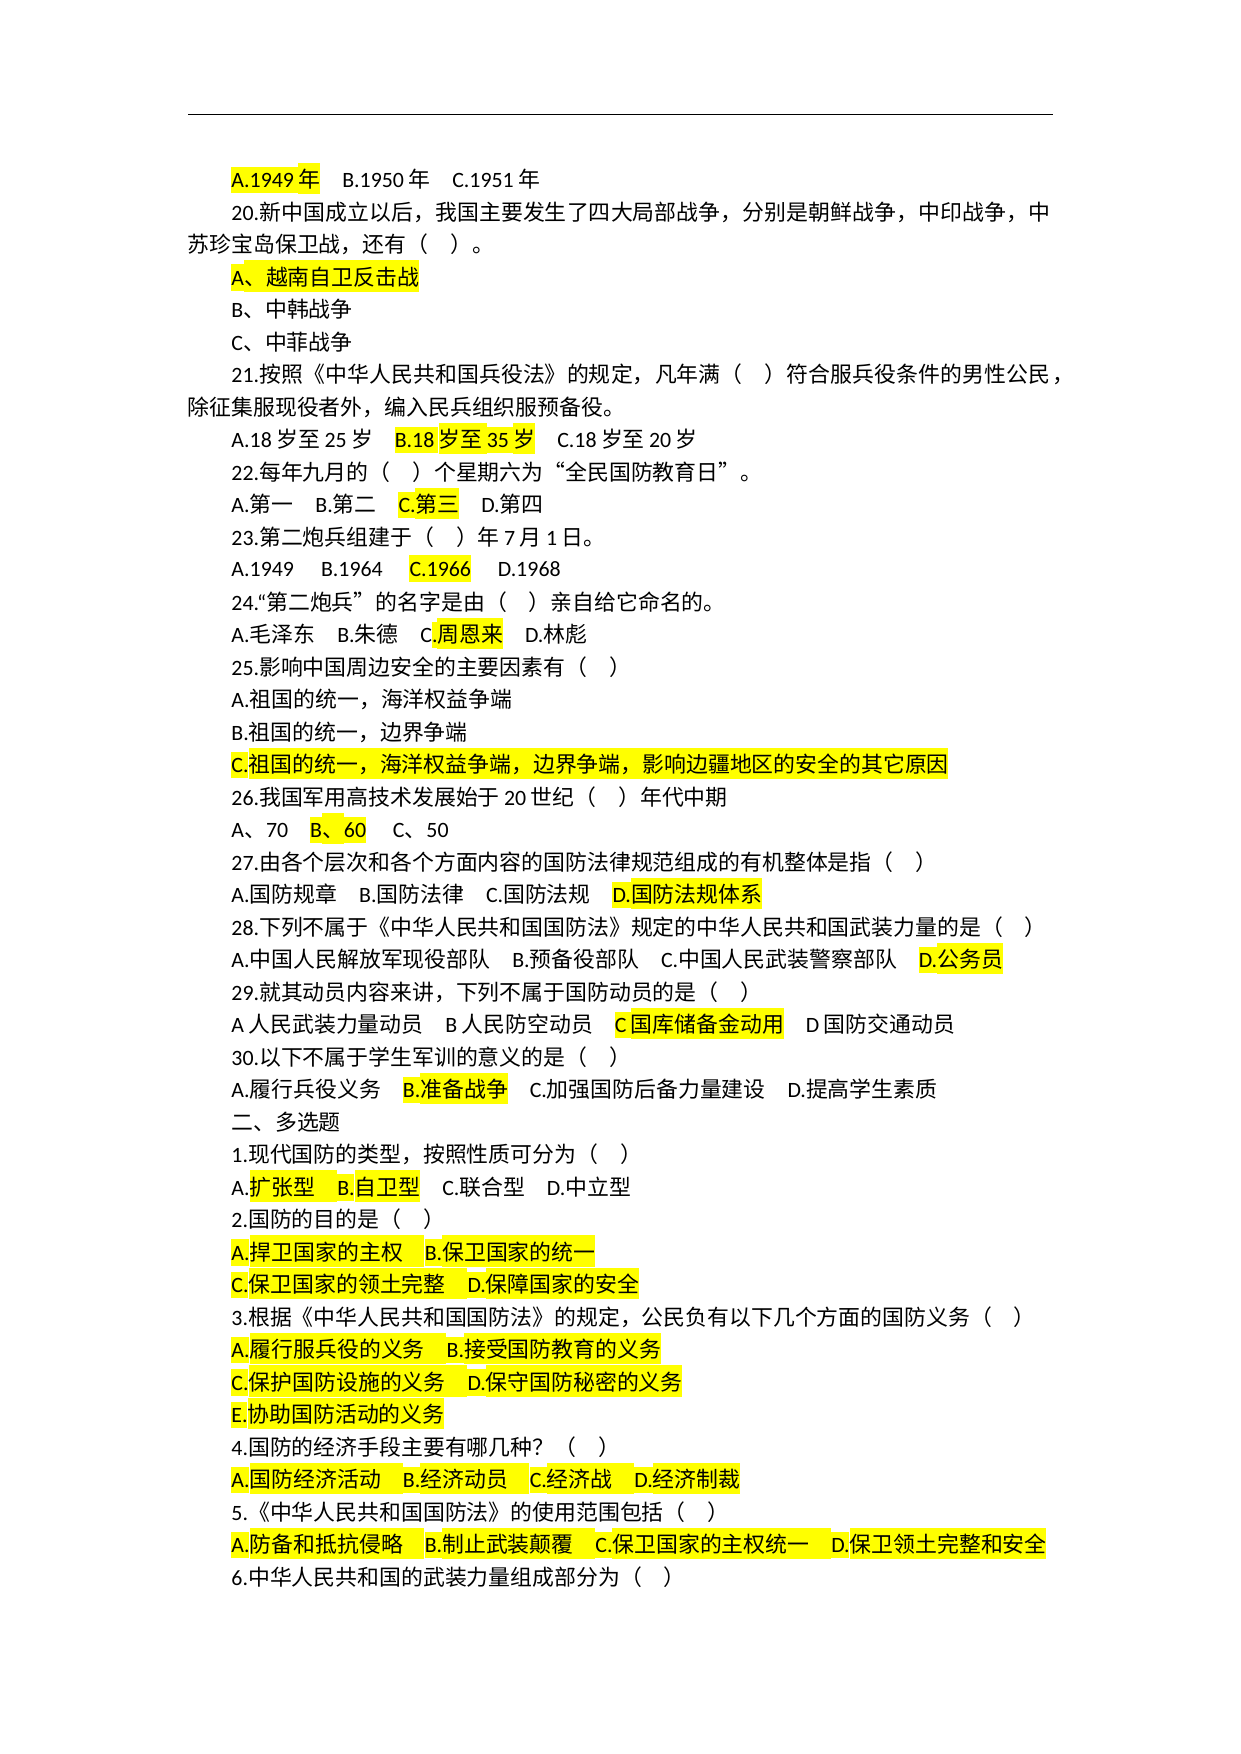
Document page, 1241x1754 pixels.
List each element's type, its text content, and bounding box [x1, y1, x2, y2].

text 26.我国军用高技术发展始于20世纪（ ）年代中期 [187, 779, 1053, 812]
text E.协助国防活动的义务 [187, 1397, 1053, 1429]
text 1.现代国防的类型，按照性质可分为（ ） [187, 1137, 1053, 1169]
text C.保卫国家的领土完整 D.保障国家的安全 [187, 1267, 1053, 1299]
text 24.“第二炮兵”的名字是由（ ）亲自给它命名的。 [187, 584, 1053, 617]
text B.祖国的统一，边界争端 [187, 714, 1053, 747]
text 30.以下不属于学生军训的意义的是（ ） [187, 1039, 1053, 1072]
text A.第一 B.第二 C.第三 D.第四 [187, 487, 1053, 519]
text A、越南自卫反击战 [187, 259, 1053, 292]
text A.扩张型 B.自卫型 C.联合型 D.中立型 [187, 1169, 1053, 1202]
text 4.国防的经济手段主要有哪几种？（ ） [187, 1429, 1053, 1462]
text A.祖国的统一，海洋权益争端 [187, 682, 1053, 714]
text 29.就其动员内容来讲，下列不属于国防动员的是（ ） [187, 974, 1053, 1007]
text A.履行服兵役的义务 B.接受国防教育的义务 [187, 1332, 1053, 1364]
text A.国防经济活动 B.经济动员 C.经济战 D.经济制裁 [187, 1462, 1053, 1494]
text A.1949 B.1964 C.1966 D.1968 [187, 552, 1053, 584]
text 二、多选题 [187, 1104, 1053, 1137]
text 3.根据《中华人民共和国国防法》的规定，公民负有以下几个方面的国防义务（ ） [187, 1299, 1053, 1332]
text 5.《中华人民共和国国防法》的使用范围包括（ ） [187, 1494, 1053, 1527]
text A.毛泽东 B.朱德 C.周恩来 D.林彪 [187, 617, 1053, 649]
text C、中菲战争 [187, 324, 1053, 357]
text C.保护国防设施的义务 D.保守国防秘密的义务 [187, 1364, 1053, 1397]
text C.祖国的统一，海洋权益争端，边界争端，影响边疆地区的安全的其它原因 [187, 747, 1053, 779]
text 25.影响中国周边安全的主要因素有（ ） [187, 649, 1053, 682]
text 27.由各个层次和各个方面内容的国防法律规范组成的有机整体是指（ ） [187, 844, 1053, 877]
text 28.下列不属于《中华人民共和国国防法》规定的中华人民共和国武装力量的是（ ） [187, 909, 1053, 942]
text 23.第二炮兵组建于（ ）年7月1日。 [187, 519, 1053, 552]
text A人民武装力量动员 B人民防空动员 C国库储备金动用 D国防交通动员 [187, 1007, 1053, 1039]
text 22.每年九月的（ ）个星期六为“全民国防教育日”。 [187, 454, 1053, 487]
text A、70 B、60 C、50 [187, 812, 1053, 844]
text 21.按照《中华人民共和国兵役法》的规定，凡年满（ ）符合服兵役条件的男性公民，除征集服现役者外，编入民兵组织服预备役。 [187, 357, 1053, 422]
text A.捍卫国家的主权 B.保卫国家的统一 [187, 1234, 1053, 1267]
text 20.新中国成立以后，我国主要发生了四大局部战争，分别是朝鲜战争，中印战争，中苏珍宝岛保卫战，还有（ ）。 [187, 194, 1053, 259]
text A.国防规章 B.国防法律 C.国防法规 D.国防法规体系 [187, 877, 1053, 909]
text A.18岁至25岁 B.18岁至35岁 C.18岁至20岁 [187, 422, 1053, 454]
text B、中韩战争 [187, 292, 1053, 324]
text A.中国人民解放军现役部队 B.预备役部队 C.中国人民武装警察部队 D.公务员 [187, 942, 1053, 974]
text A.1949年 B.1950年 C.1951年 [187, 162, 1053, 194]
text 2.国防的目的是（ ） [187, 1202, 1053, 1234]
text A.履行兵役义务 B.准备战争 C.加强国防后备力量建设 D.提高学生素质 [187, 1072, 1053, 1104]
text 6.中华人民共和国的武装力量组成部分为（ ） [187, 1559, 1053, 1592]
text A.防备和抵抗侵略 B.制止武装颠覆 C.保卫国家的主权统一 D.保卫领土完整和安全 [187, 1527, 1053, 1559]
